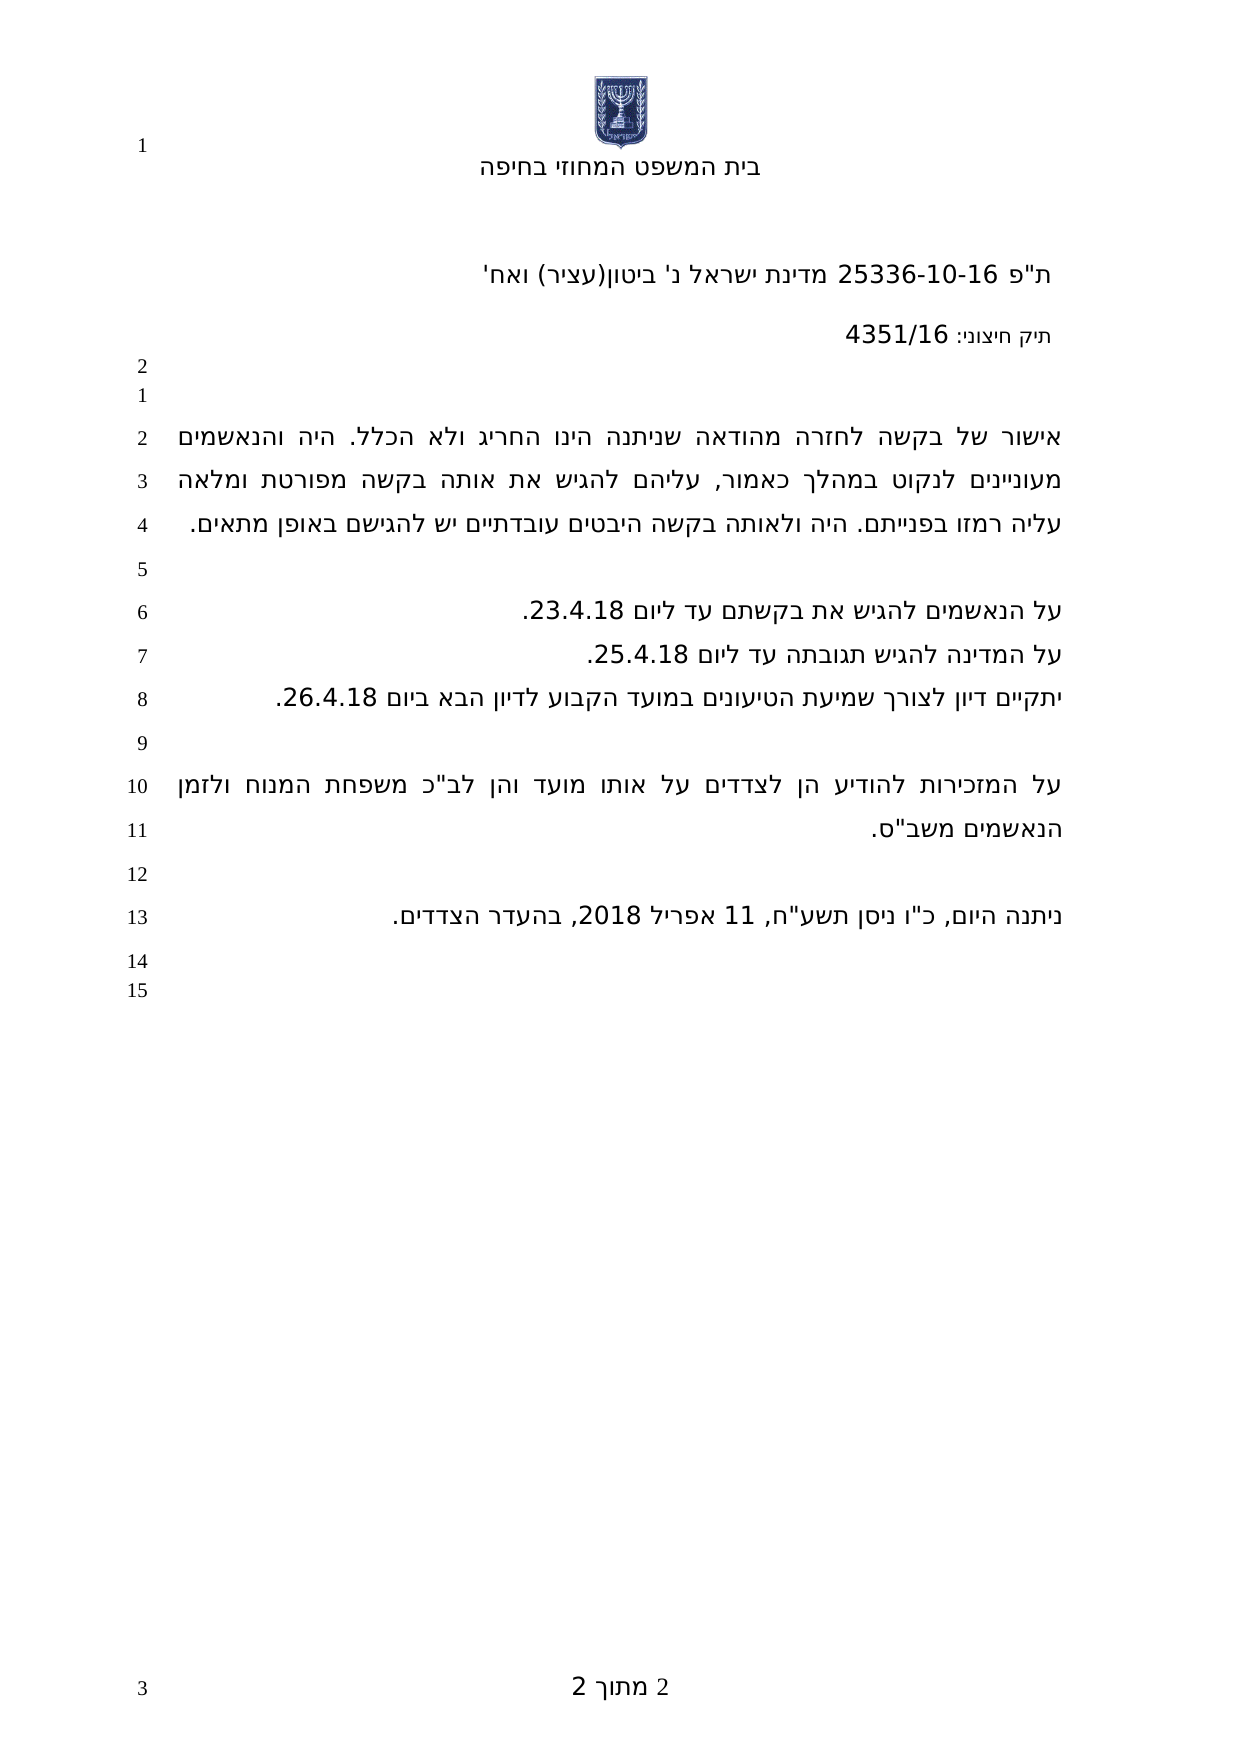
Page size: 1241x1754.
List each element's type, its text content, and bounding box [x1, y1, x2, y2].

text יתקיים דיון לצורך שמיעת הטיעונים במועד הקבוע לדיון הבא ביום 26.4.18. [177, 684, 1063, 713]
text אישור של בקשה לחזרה מהודאה שניתנה הינו החריג ולא הכלל. היה והנאשמים מעוניינים לנקוט במהלך כאמור, עליהם להגיש את אותה בקשה מפורטת ומלאה עליה רמזו בפנייתם. היה ולאותה בקשה היבטים עובדתיים יש להגישם באופן מתאים. [177, 422, 1063, 538]
text על הנאשמים להגיש את בקשתם עד ליום 23.4.18. [177, 596, 1063, 625]
text על המדינה להגיש תגובתה עד ליום 25.4.18. [177, 640, 1063, 669]
text ניתנה היום, , , בהעדר הצדדים. [177, 901, 1063, 930]
picture [589, 75, 651, 152]
text על המזכירות להודיע הן לצדדים על אותו מועד והן לב"כ משפחת המנוח ולזמן הנאשמים משב"ס. [177, 771, 1063, 843]
